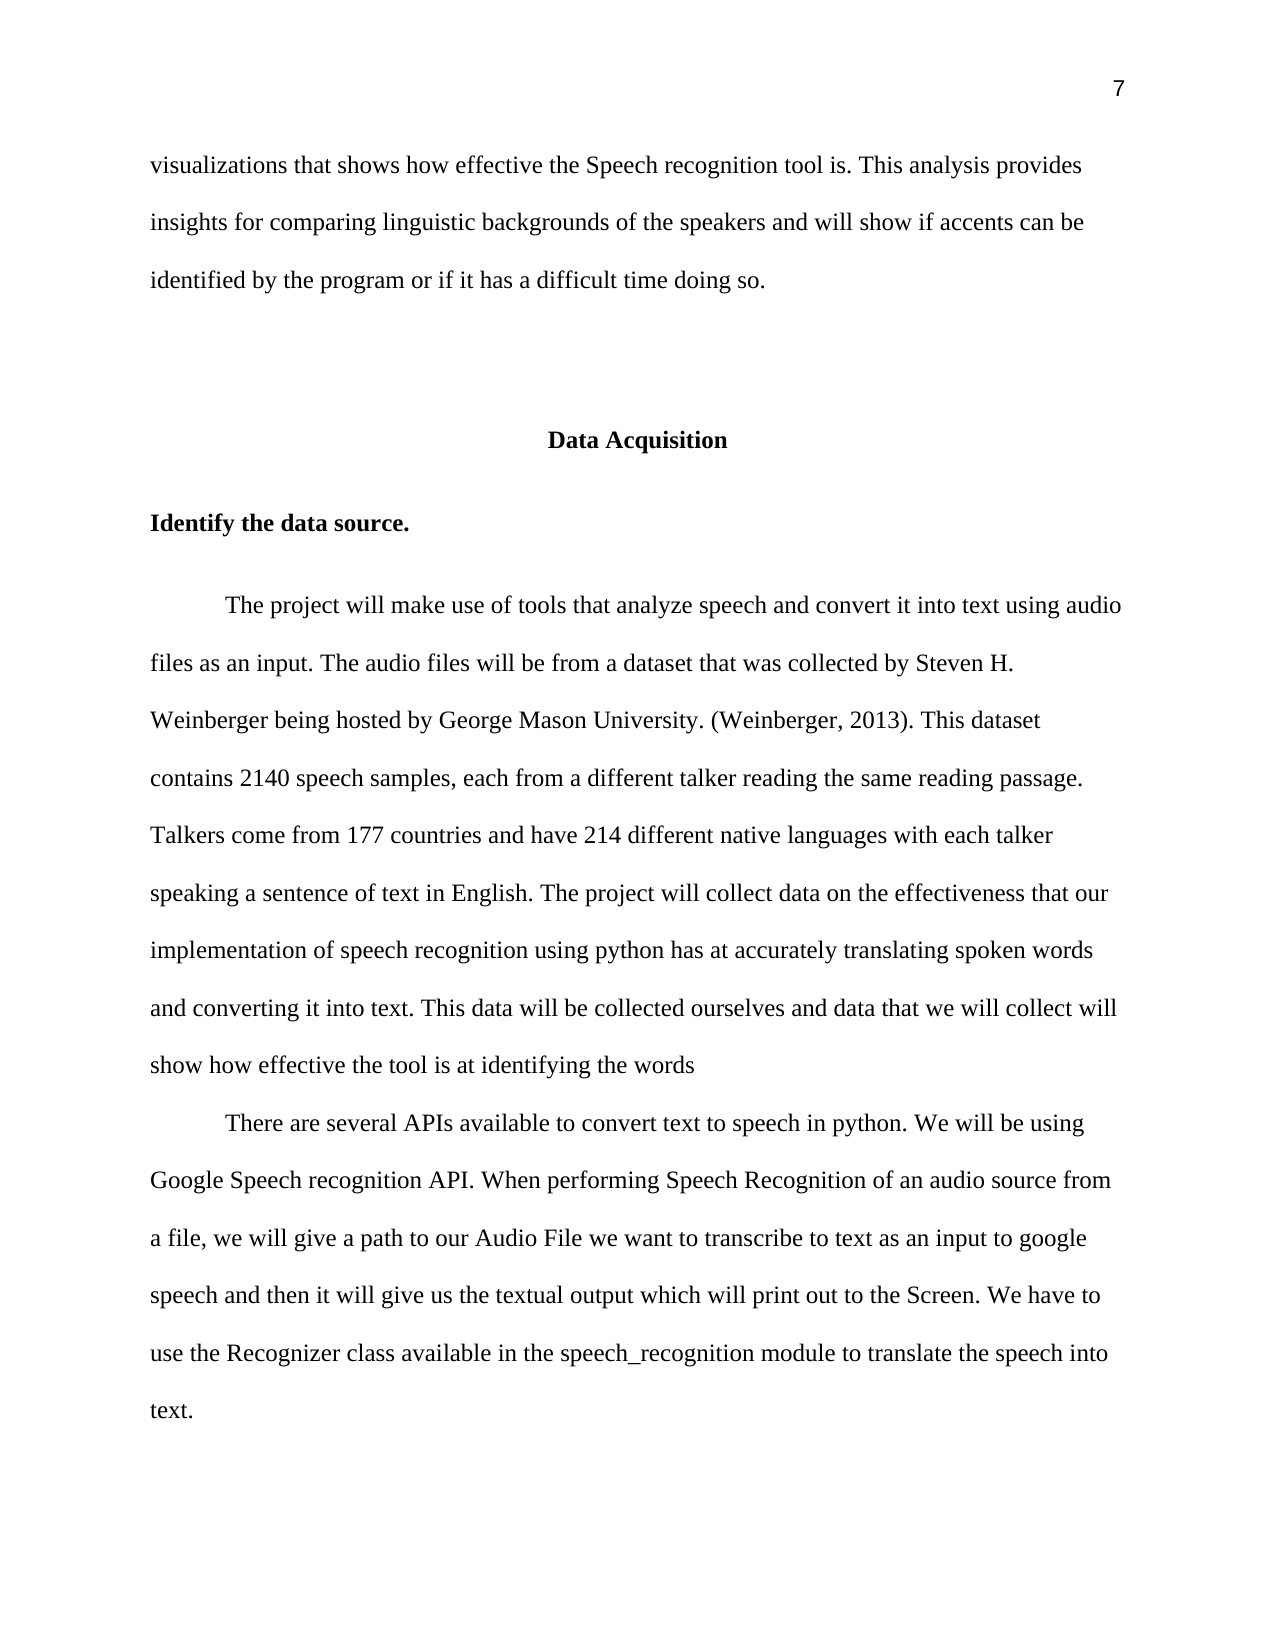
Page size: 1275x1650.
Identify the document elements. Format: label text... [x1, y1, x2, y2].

text There are several APIs available to convert text to speech in python. We will be using Google Speech recognition API. When performing Speech Recognition of an audio source from a file, we will give a path to our Audio File we want to transcribe to text as an input to google speech and then it will give us the textual output which will print out to the Screen. We have to use the Recognizer class available in the speech_recognition module to translate the speech into text. [150, 1108, 1125, 1424]
text Identify the data source. [150, 508, 1125, 536]
text The project will make use of tools that analyze speech and convert it into text using audio files as an input. The audio files will be from a dataset that was collected by Steven H. Weinberger being hosted by George Mason University. (Weinberger, 2013). This dataset contains 2140 speech samples, each from a different talker reading the same reading passage. Talkers come from 177 countries and have 214 different native languages with each talker speaking a sentence of text in English. The project will collect data on the effectiveness that our implementation of speech recognition using python has at accurately translating spoken words and converting it into text. This data will be collected ourselves and data that we will collect will show how effective the tool is at identifying the words [150, 590, 1125, 1079]
text Data Acquisition [150, 425, 1125, 454]
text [150, 150, 1125, 294]
